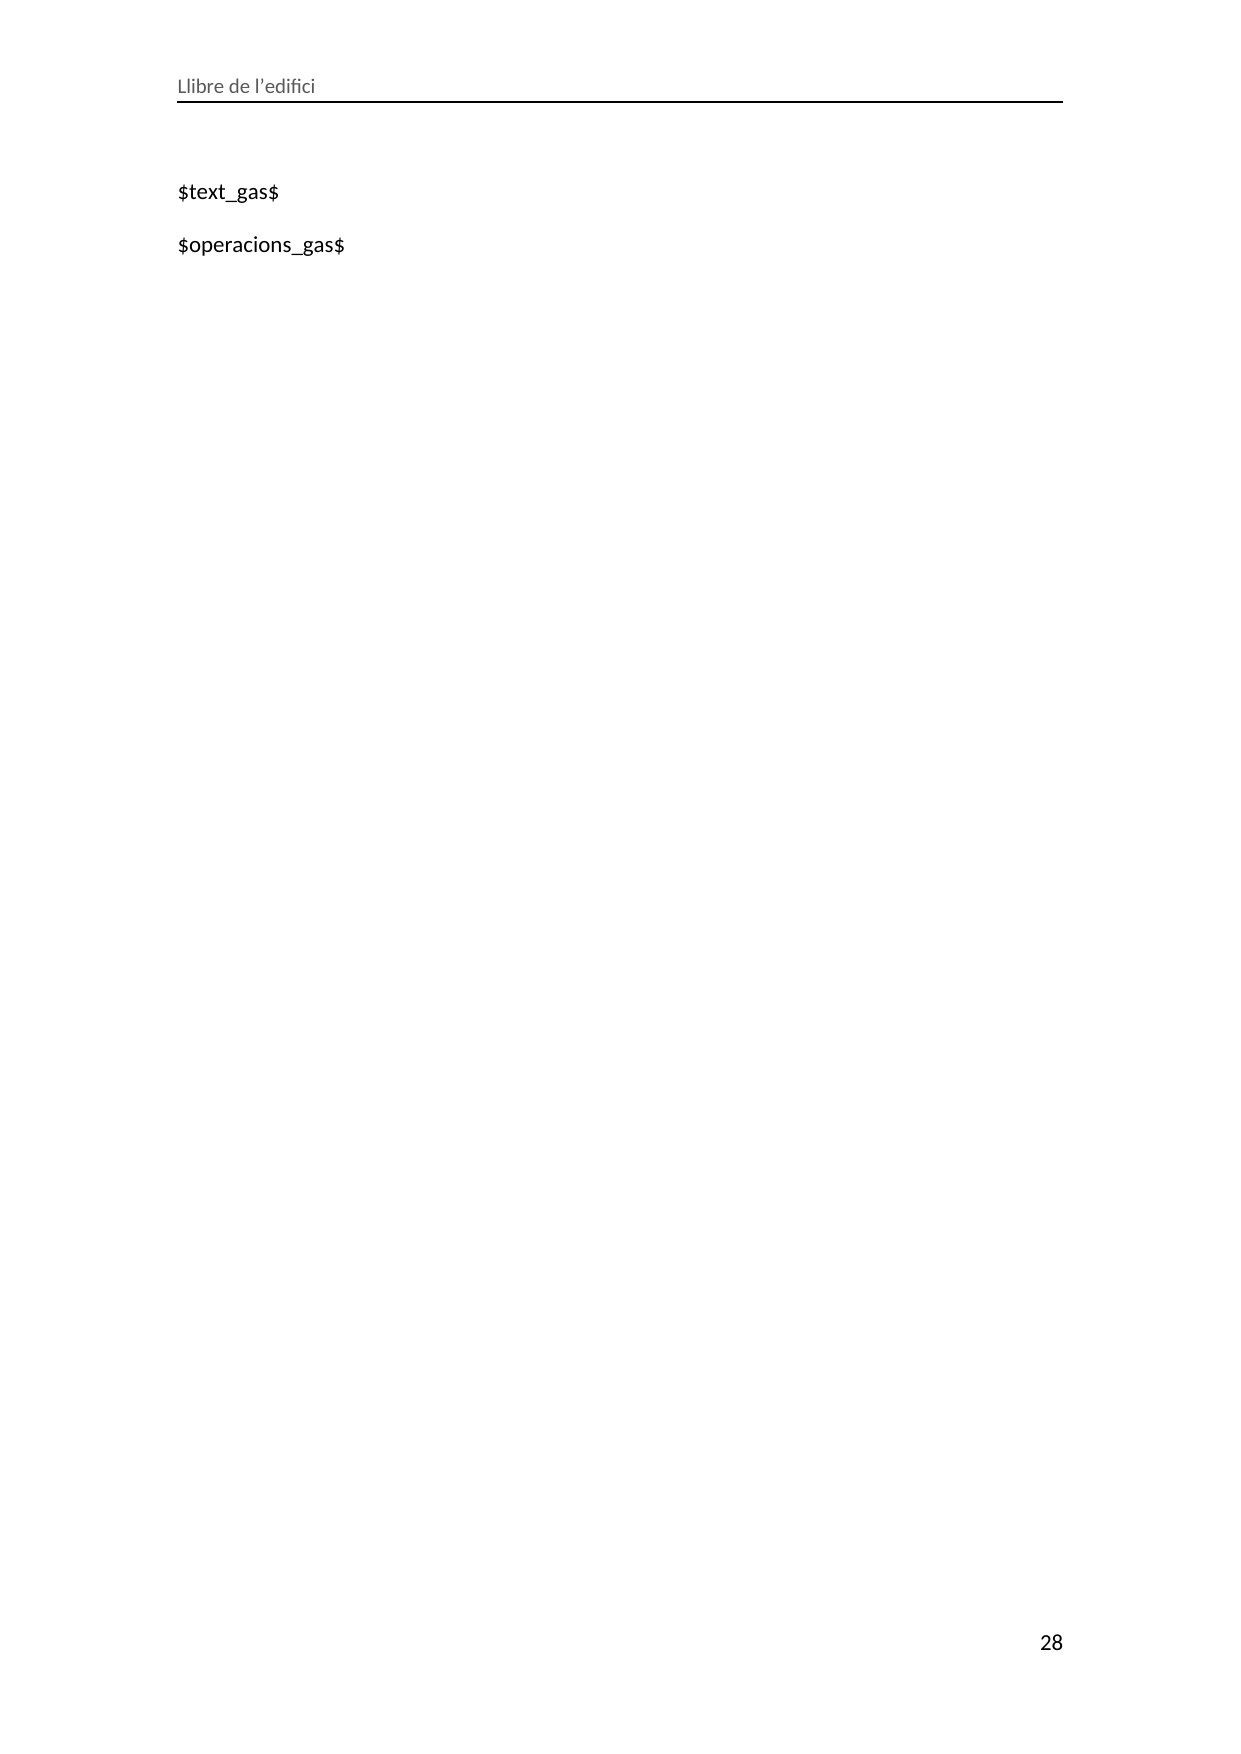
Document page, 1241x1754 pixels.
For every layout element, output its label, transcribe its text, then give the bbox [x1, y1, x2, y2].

text $text_gas$ [177, 177, 1063, 205]
text $operacions_gas$ [177, 230, 1063, 258]
